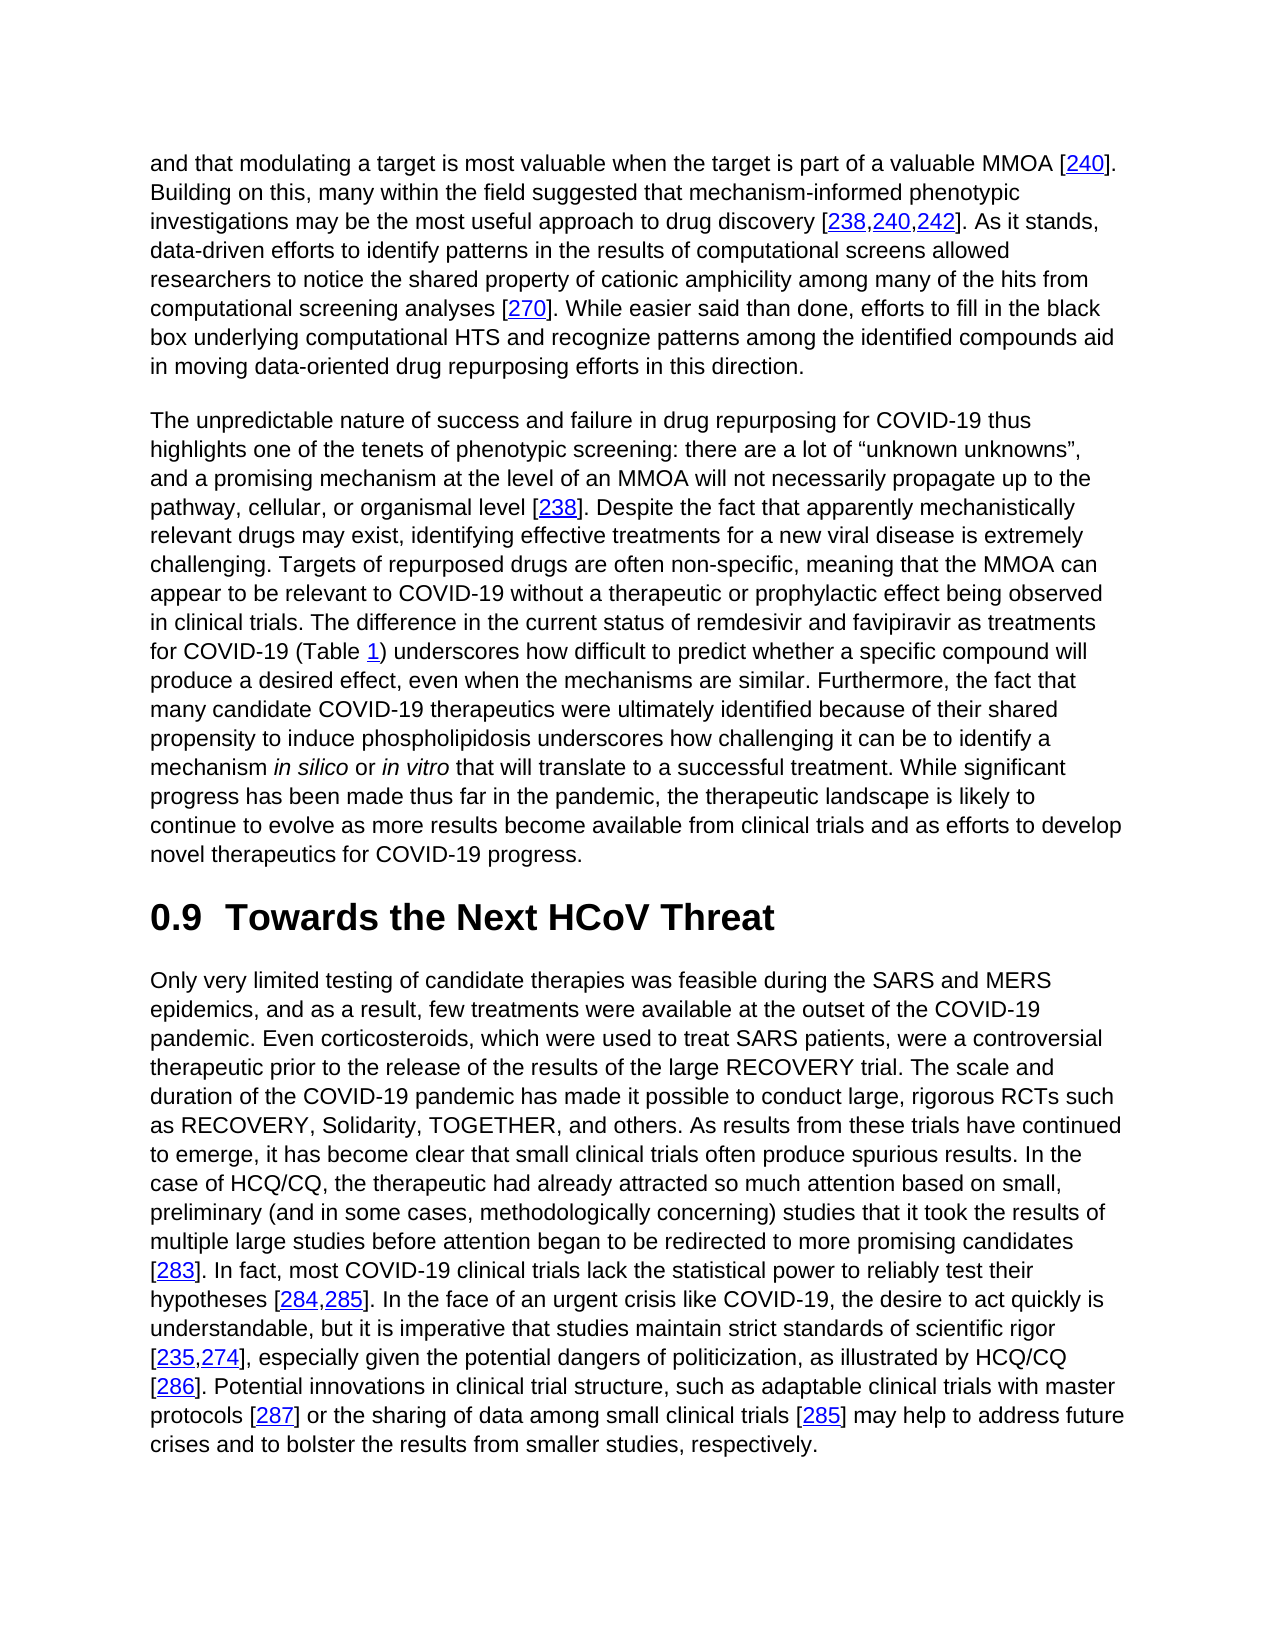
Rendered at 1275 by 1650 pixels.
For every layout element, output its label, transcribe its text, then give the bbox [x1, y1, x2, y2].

subtitle 0.9 Towards the Next HCoV Threat [150, 895, 1125, 938]
text The unpredictable nature of success and failure in drug repurposing for COVID-19 thus highlights one of the tenets of phenotypic screening: there are a lot of “unknown unknowns”, and a promising mechanism at the level of an MMOA will not necessarily propagate up to the pathway, cellular, or organismal level [238]. Despite the fact that apparently mechanistically relevant drugs may exist, identifying effective treatments for a new viral disease is extremely challenging. Targets of repurposed drugs are often non-specific, meaning that the MMOA can appear to be relevant to COVID-19 without a therapeutic or prophylactic effect being observed in clinical trials. The difference in the current status of remdesivir and favipiravir as treatments for COVID-19 (Table 1) underscores how difficult to predict whether a specific compound will produce a desired effect, even when the mechanisms are similar. Furthermore, the fact that many candidate COVID-19 therapeutics were ultimately identified because of their shared propensity to induce phospholipidosis underscores how challenging it can be to identify a mechanism in silico or in vitro that will translate to a successful treatment. While significant progress has been made thus far in the pandemic, the therapeutic landscape is likely to continue to evolve as more results become available from clinical trials and as efforts to develop novel therapeutics for COVID-19 progress. [150, 407, 1125, 867]
text Only very limited testing of candidate therapies was feasible during the SARS and MERS epidemics, and as a result, few treatments were available at the outset of the COVID-19 pandemic. Even corticosteroids, which were used to treat SARS patients, were a controversial therapeutic prior to the release of the results of the large RECOVERY trial. The scale and duration of the COVID-19 pandemic has made it possible to conduct large, rigorous RCTs such as RECOVERY, Solidarity, TOGETHER, and others. As results from these trials have continued to emerge, it has become clear that small clinical trials often produce spurious results. In the case of HCQ/CQ, the therapeutic had already attracted so much attention based on small, preliminary (and in some cases, methodologically concerning) studies that it took the results of multiple large studies before attention began to be redirected to more promising candidates [283]. In fact, most COVID-19 clinical trials lack the statistical power to reliably test their hypotheses [284,285]. In the face of an urgent crisis like COVID-19, the desire to act quickly is understandable, but it is imperative that studies maintain strict standards of scientific rigor [235,274], especially given the potential dangers of politicization, as illustrated by HCQ/CQ [286]. Potential innovations in clinical trial structure, such as adaptable clinical trials with master protocols [287] or the sharing of data among small clinical trials [285] may help to address future crises and to bolster the results from smaller studies, respectively. [150, 967, 1125, 1457]
